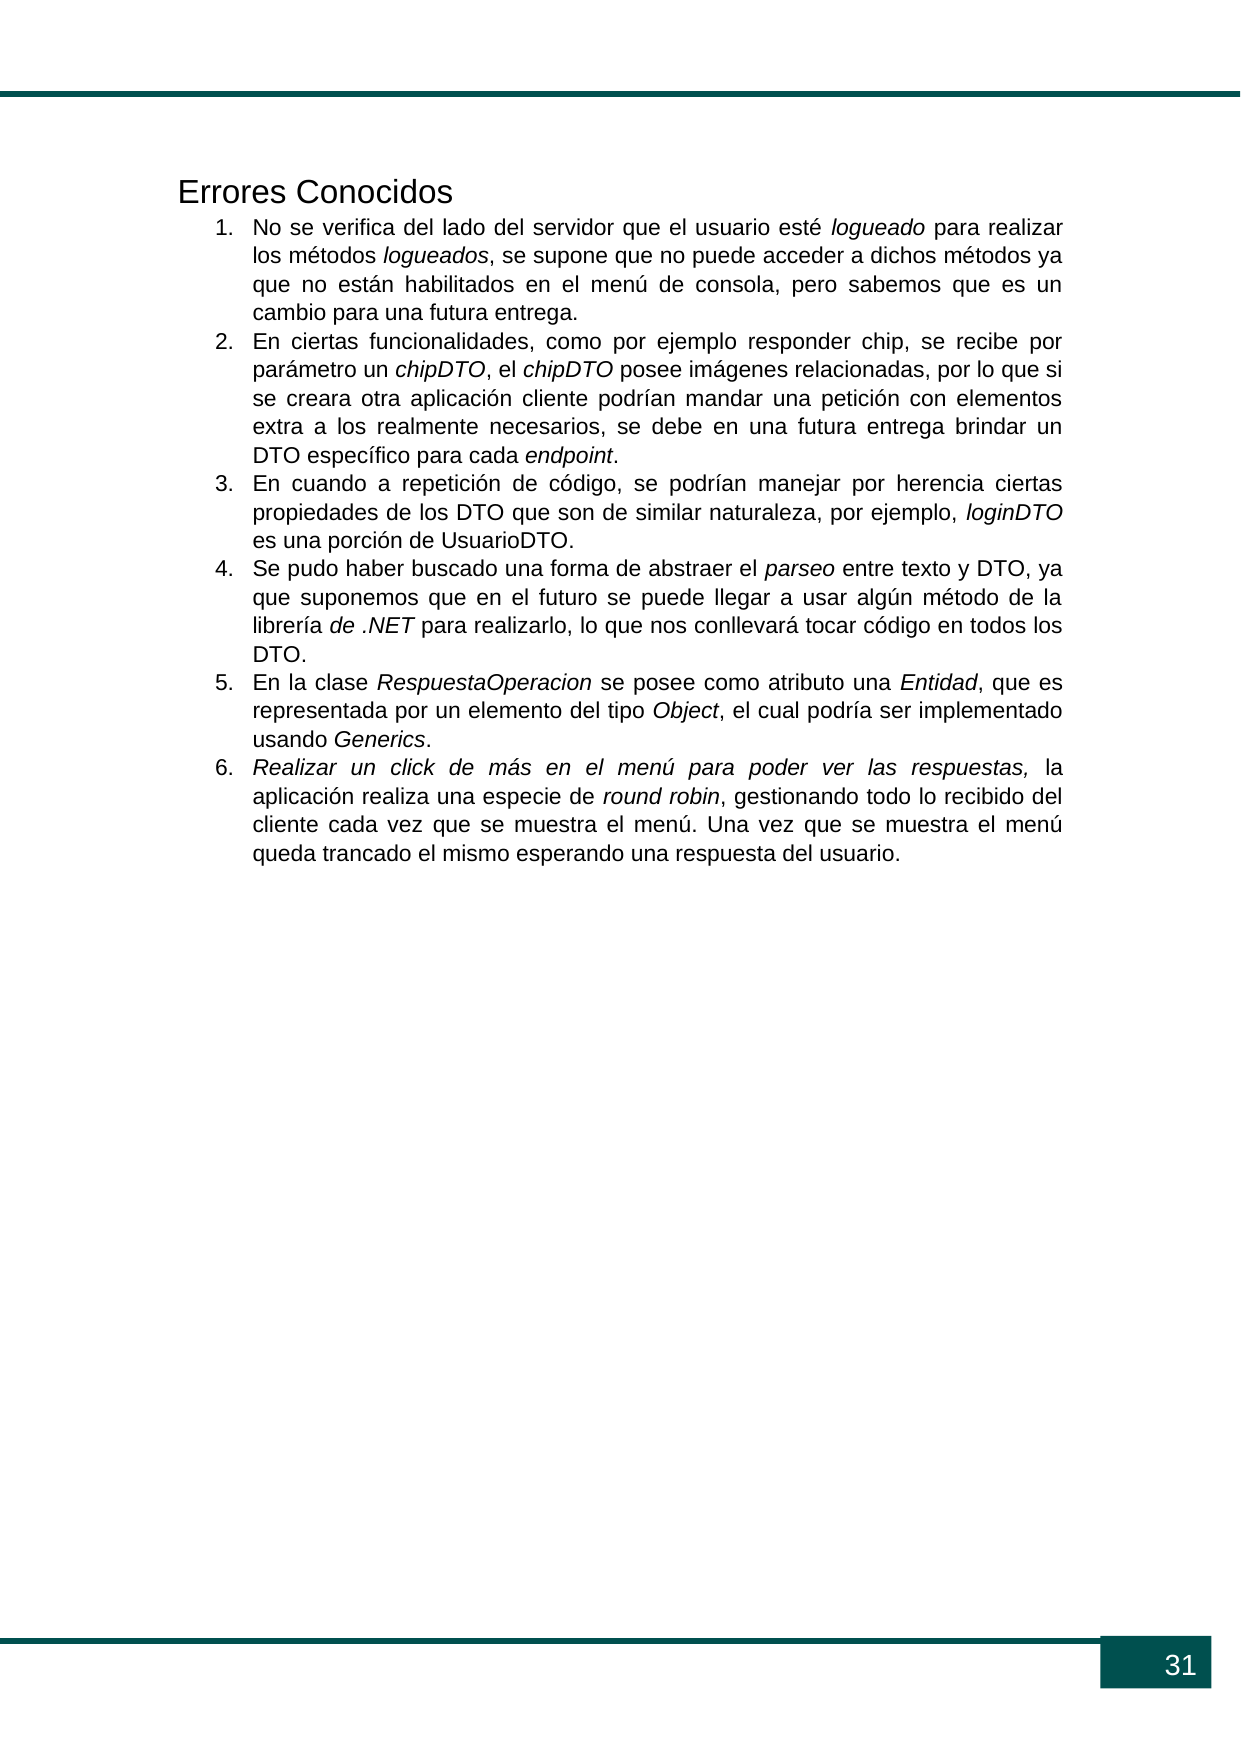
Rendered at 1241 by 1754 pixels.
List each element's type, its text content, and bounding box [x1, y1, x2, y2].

list Se pudo haber buscado una forma de abstraer el parseo entre texto y DTO, ya que suponemos que en el futuro se puede llegar a usar algún método de la librería de .NET para realizarlo, lo que nos conllevará tocar código en todos los DTO. [215, 555, 1063, 667]
list No se verifica del lado del servidor que el usuario esté logueado para realizar los métodos logueados, se supone que no puede acceder a dichos métodos ya que no están habilitados en el menú de consola, pero sabemos que es un cambio para una futura entrega. [215, 214, 1063, 326]
list En ciertas funcionalidades, como por ejemplo responder chip, se recibe por parámetro un chipDTO, el chipDTO posee imágenes relacionadas, por lo que si se creara otra aplicación cliente podrían mandar una petición con elementos extra a los realmente necesarios, se debe en una futura entrega brindar un DTO específico para cada endpoint. [215, 328, 1063, 468]
list En cuando a repetición de código, se podrían manejar por herencia ciertas propiedades de los DTO que son de similar naturaleza, por ejemplo, loginDTO es una porción de UsuarioDTO. [215, 470, 1063, 553]
list Realizar un click de más en el menú para poder ver las respuestas, la aplicación realiza una especie de round robin, gestionando todo lo recibido del cliente cada vez que se muestra el menú. Una vez que se muestra el menú queda trancado el mismo esperando una respuesta del usuario. [215, 754, 1063, 866]
subtitle Errores Conocidos [177, 173, 1063, 211]
list En la clase RespuestaOperacion se posee como atributo una Entidad, que es representada por un elemento del tipo Object, el cual podría ser implementado usando Generics. [215, 669, 1063, 752]
